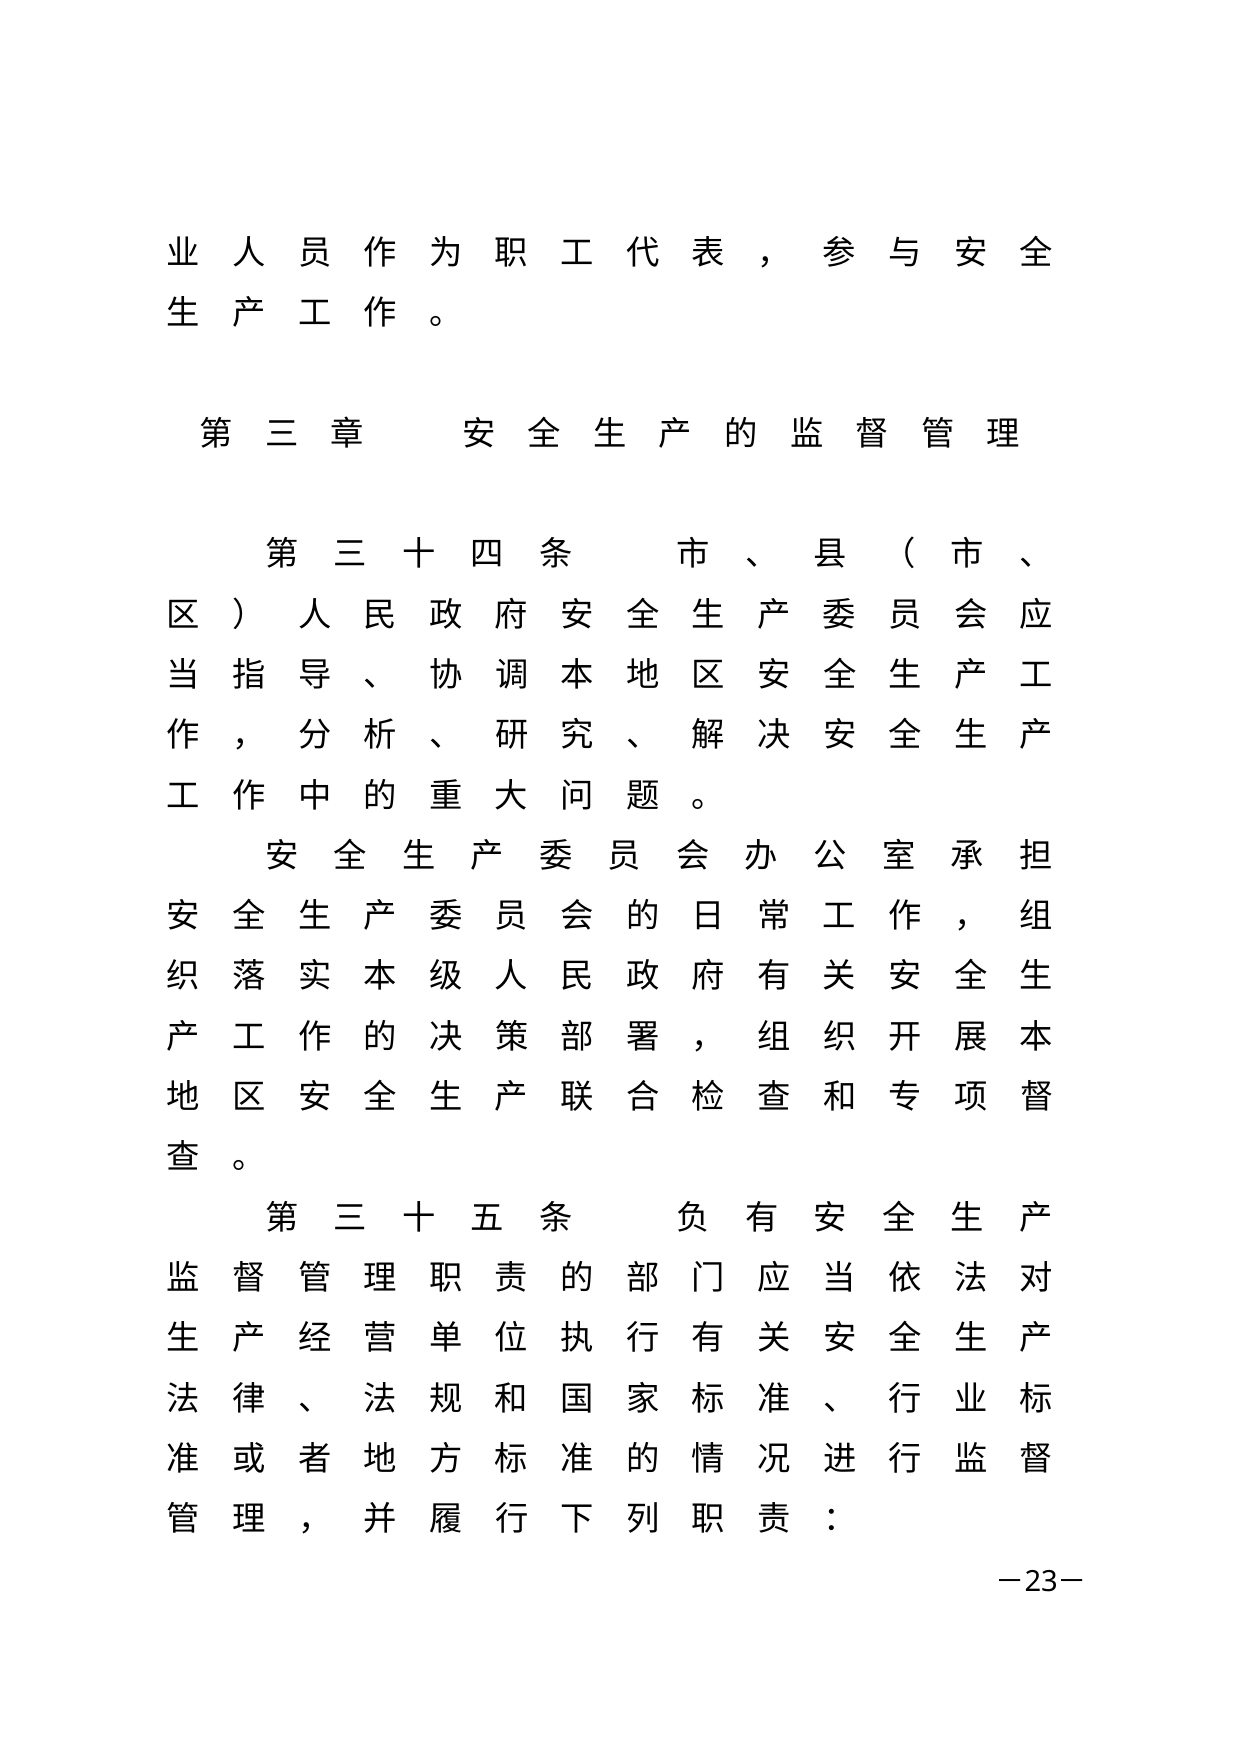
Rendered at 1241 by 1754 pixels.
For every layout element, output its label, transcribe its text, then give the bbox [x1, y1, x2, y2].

text 安全生产委员会办公室承担安全生产委员会的日常工作，组织落实本级人民政府有关安全生产工作的决策部署，组织开展本地区安全生产联合检查和专项督查。 [167, 823, 1085, 1184]
text 第三十三条 生产经营单位的工会参与安全生产工作。未建立工会的，应当推举至少一名从业人员作为职工代表，参与安全生产工作。 [167, 219, 1085, 340]
text 第三十五条 负有安全生产监督管理职责的部门应当依法对生产经营单位执行有关安全生产法律、法规和国家标准、行业标准或者地方标准的情况进行监督管理，并履行下列职责： [167, 1184, 1085, 1546]
text 第三十四条 市、县（市、区）人民政府安全生产委员会应当指导、协调本地区安全生产工作，分析、研究、解决安全生产工作中的重大问题。 [167, 521, 1085, 823]
text 第三章 安全生产的监督管理 [167, 400, 1085, 461]
